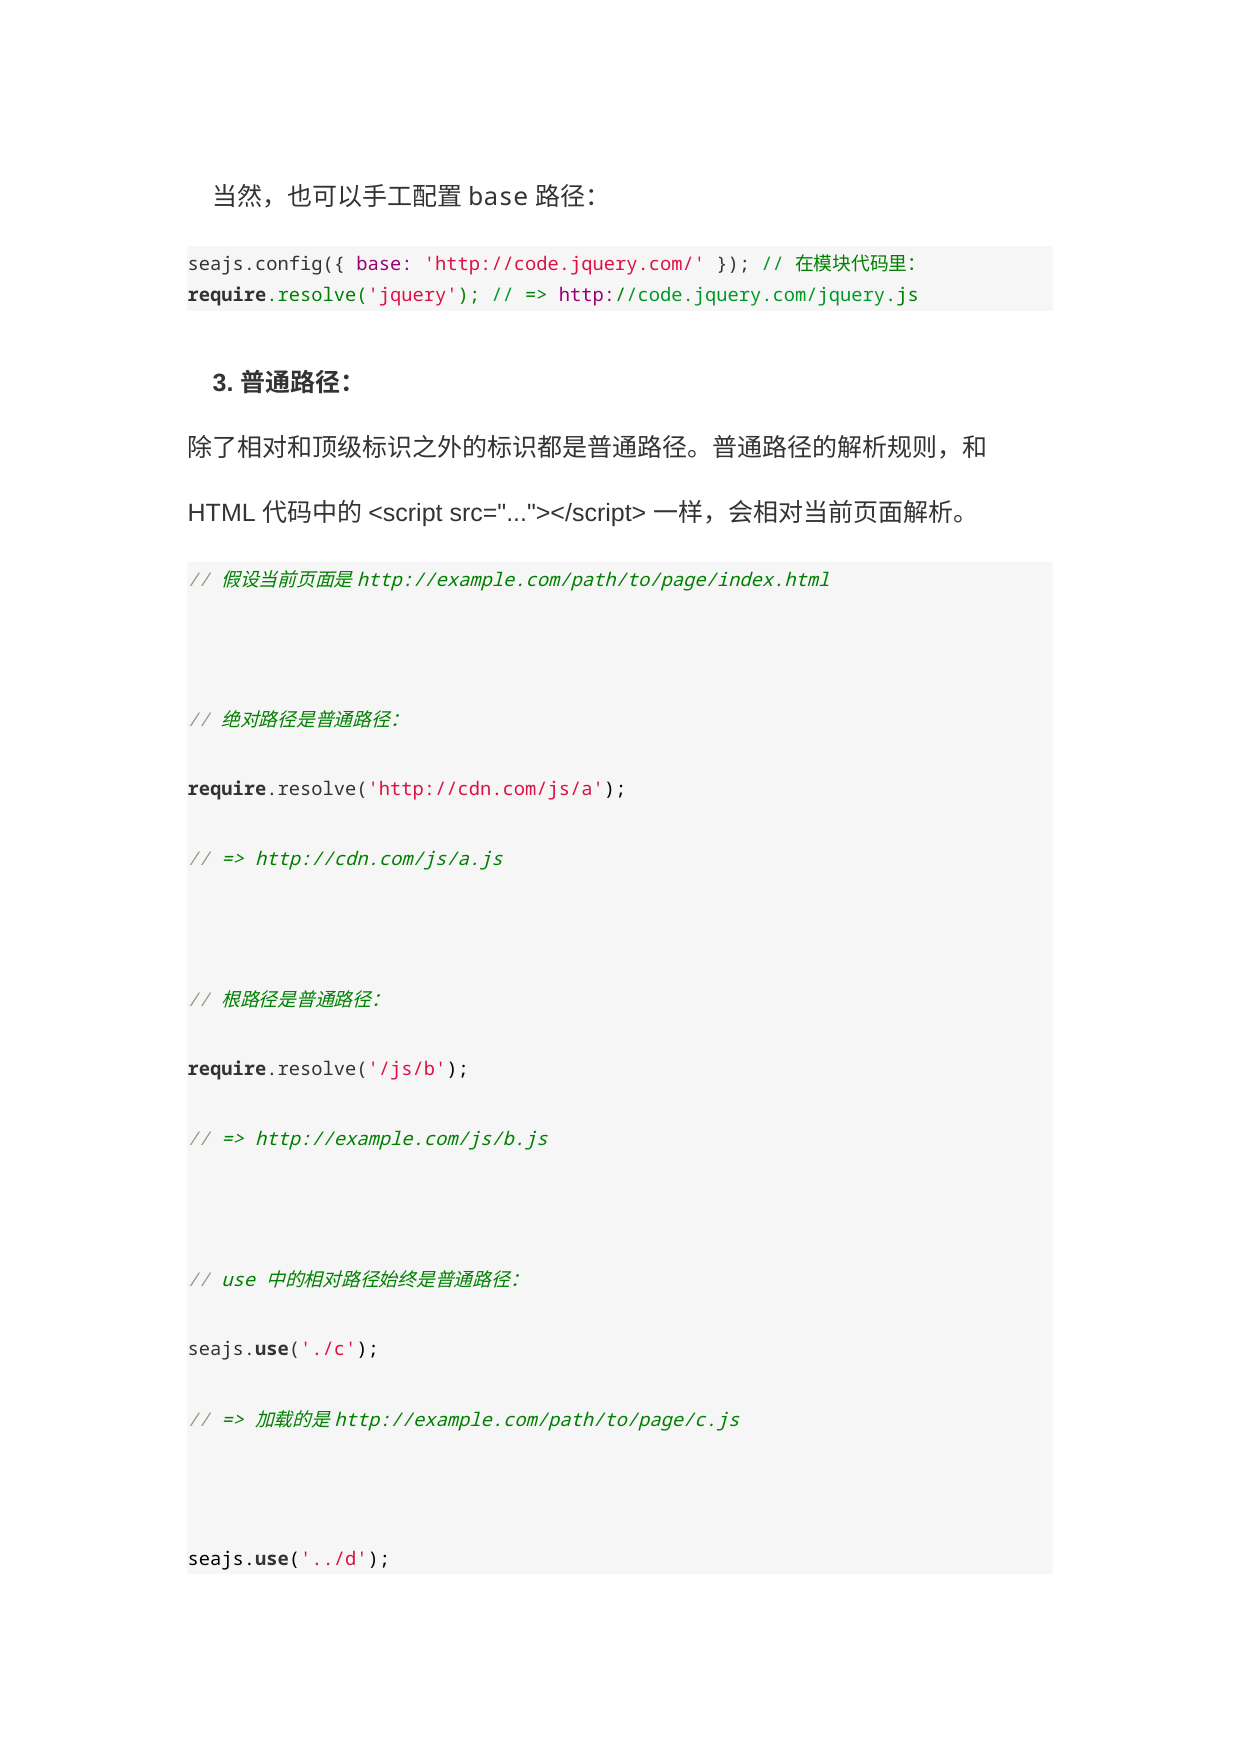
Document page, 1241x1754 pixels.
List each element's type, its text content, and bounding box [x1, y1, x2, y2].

text require.resolve('http://cdn.com/js/a'); [187, 772, 1053, 804]
text // => http://example.com/js/b.js [187, 1122, 1053, 1154]
text seajs.config({ base: 'http://code.jquery.com/' }); // 在模块代码里： require.resolve('jquery'); // => http://code.jquery.com/jquery.js [187, 246, 1053, 311]
text 当然，也可以手工配置 base 路径： [187, 162, 1053, 227]
text seajs.use('../d'); [187, 1542, 1053, 1574]
text // use 中的相对路径始终是普通路径： [187, 1262, 1053, 1294]
text // 假设当前页面是 http://example.com/path/to/page/index.html [187, 562, 1053, 594]
text // 绝对路径是普通路径： [187, 702, 1053, 734]
text 3. 普通路径： 除了相对和顶级标识之外的标识都是普通路径。普通路径的解析规则，和 HTML 代码中的 <script src="..."></script> 一样，会相对当前页面解析。 [187, 348, 1053, 543]
text // => 加载的是 http://example.com/path/to/page/c.js [187, 1402, 1053, 1434]
text seajs.use('./c'); [187, 1332, 1053, 1364]
text require.resolve('/js/b'); [187, 1052, 1053, 1084]
text // => http://cdn.com/js/a.js [187, 842, 1053, 874]
text // 根路径是普通路径： [187, 982, 1053, 1014]
